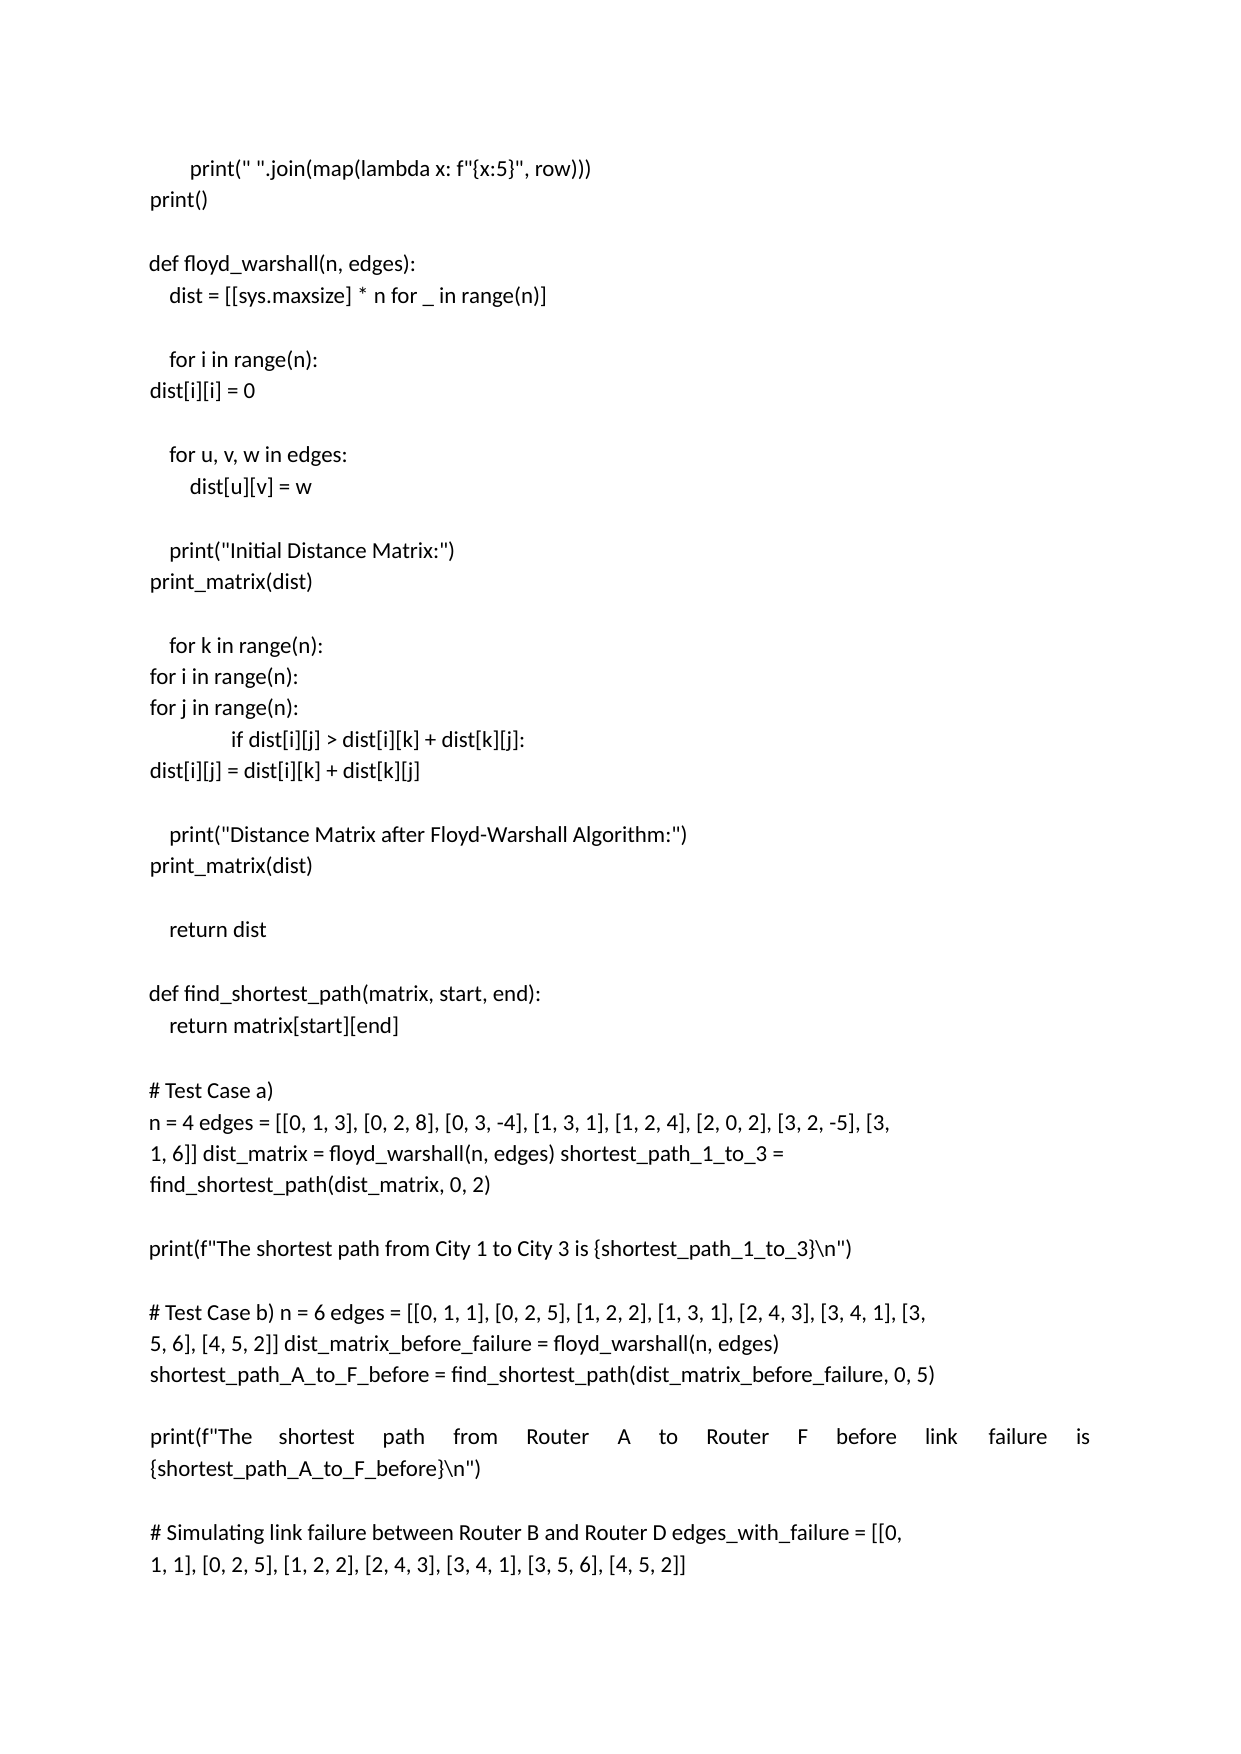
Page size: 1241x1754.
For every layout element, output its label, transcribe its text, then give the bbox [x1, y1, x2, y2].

text # Test Case a) [148, 1076, 1047, 1104]
text print("Initial Distance Matrix:") print_matrix(dist) [148, 536, 626, 595]
text for k in range(n): for i in range(n): for j in range(n): [148, 631, 362, 721]
text print(f"The shortest path from City 1 to City 3 is {shortest_path_1_to_3}\n") [148, 1234, 1047, 1262]
text def floyd_warshall(n, edges): [148, 249, 1047, 277]
text print(" ".join(map(lambda x: f"{x:5}", row))) print() [148, 154, 658, 213]
text dist[u][v] = w [148, 472, 1047, 500]
text return matrix[start][end] [148, 1012, 1047, 1039]
text return dist [148, 915, 1047, 943]
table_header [150, 1422, 987, 1593]
text n = 4 edges = [[0, 1, 3], [0, 2, 8], [0, 3, -4], [1, 3, 1], [1, 2, 4], [2, 0, 2], [3, 2, -5], [3, 1, 6]] dist_matrix = floyd_warshall(n, edges) shortest_path_1_to_3 = find_shortest_path(dist_matrix, 0, 2) [148, 1108, 896, 1198]
text for u, v, w in edges: [148, 440, 1047, 468]
text def find_shortest_path(matrix, start, end): [148, 979, 1047, 1008]
text print("Distance Matrix after Floyd-Warshall Algorithm:") print_matrix(dist) [148, 820, 859, 879]
text for i in range(n): dist[i][i] = 0 [148, 345, 397, 404]
table_header failure [987, 1422, 1076, 1593]
table_header is [1076, 1422, 1095, 1593]
text if dist[i][j] > dist[i][k] + dist[k][j]: dist[i][j] = dist[i][k] + dist[k][j] [148, 725, 605, 784]
text dist = [[sys.maxsize] * n for _ in range(n)] [148, 281, 1047, 309]
text # Test Case b) n = 6 edges = [[0, 1, 1], [0, 2, 5], [1, 2, 2], [1, 3, 1], [2, 4, 3], [3, 4, 1], [3, 5, 6], [4, 5, 2]] dist_matrix_before_failure = floyd_warshall(n, edges) shortest_path_A_to_F_before = find_shortest_path(dist_matrix_before_failure, 0, 5) [148, 1298, 937, 1388]
